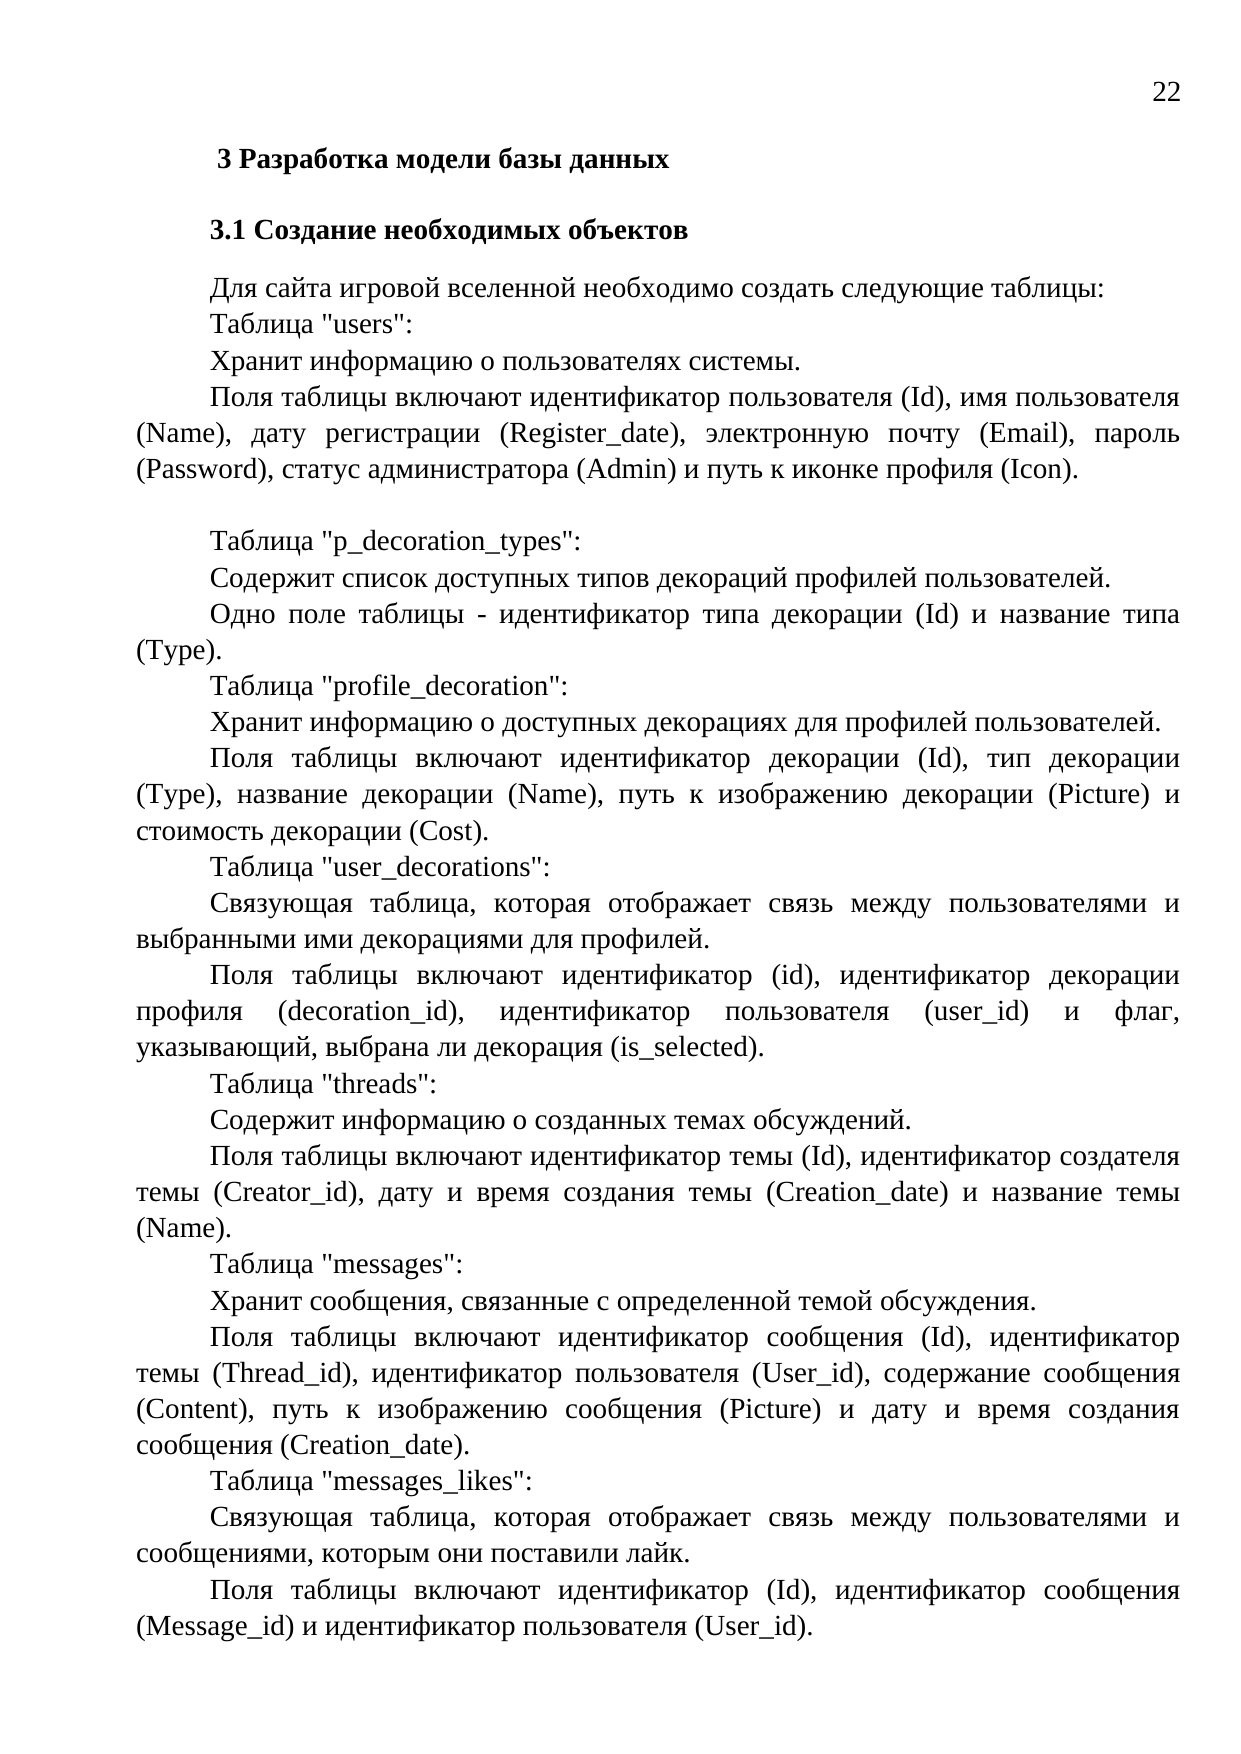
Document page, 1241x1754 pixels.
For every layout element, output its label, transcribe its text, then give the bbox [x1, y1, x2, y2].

text Таблица "messages_likes": [136, 1463, 1181, 1497]
text Связующая таблица, которая отображает связь между пользователями и сообщениями, которым они поставили лайк. [136, 1499, 1181, 1569]
subtitle 3.1 Создание необходимых объектов [136, 212, 1181, 246]
text Поля таблицы включают идентификатор темы (Id), идентификатор создателя темы (Creator_id), дату и время создания темы (Creation_date) и название темы (Name). [136, 1138, 1181, 1244]
text Поля таблицы включают идентификатор сообщения (Id), идентификатор темы (Thread_id), идентификатор пользователя (User_id), содержание сообщения (Content), путь к изображению сообщения (Picture) и дату и время создания сообщения (Creation_date). [136, 1319, 1181, 1461]
text Связующая таблица, которая отображает связь между пользователями и выбранными ими декорациями для профилей. [136, 885, 1181, 955]
text Содержит информацию о созданных темах обсуждений. [136, 1102, 1181, 1135]
text Хранит информацию о доступных декорациях для профилей пользователей. [136, 704, 1181, 738]
text Поля таблицы включают идентификатор декорации (Id), тип декорации (Type), название декорации (Name), путь к изображению декорации (Picture) и стоимость декорации (Cost). [136, 740, 1181, 846]
text Для сайта игровой вселенной необходимо создать следующие таблицы: [136, 271, 1181, 304]
text Таблица "user_decorations": [136, 849, 1181, 882]
text Таблица "messages": [136, 1246, 1181, 1280]
text Поля таблицы включают идентификатор (Id), идентификатор сообщения (Message_id) и идентификатор пользователя (User_id). [136, 1572, 1181, 1641]
text Поля таблицы включают идентификатор (id), идентификатор декорации профиля (decoration_id), идентификатор пользователя (user_id) и флаг, указывающий, выбрана ли декорация (is_selected). [136, 957, 1181, 1063]
text Таблица "users": [136, 307, 1181, 340]
text Таблица "p_decoration_types": [136, 523, 1181, 557]
text Содержит список доступных типов декораций профилей пользователей. [136, 560, 1181, 593]
text Хранит сообщения, связанные с определенной темой обсуждения. [136, 1283, 1181, 1316]
list 3 Разработка модели базы данных [136, 141, 1181, 174]
text Хранит информацию о пользователях системы. [136, 343, 1181, 376]
text Поля таблицы включают идентификатор пользователя (Id), имя пользователя (Name), дату регистрации (Register_date), электронную почту (Email), пароль (Password), статус администратора (Admin) и путь к иконке профиля (Icon). [136, 379, 1181, 485]
text Таблица "profile_decoration": [136, 668, 1181, 702]
text Одно поле таблицы - идентификатор типа декорации (Id) и название типа (Type). [136, 596, 1181, 666]
text Таблица "threads": [136, 1066, 1181, 1099]
